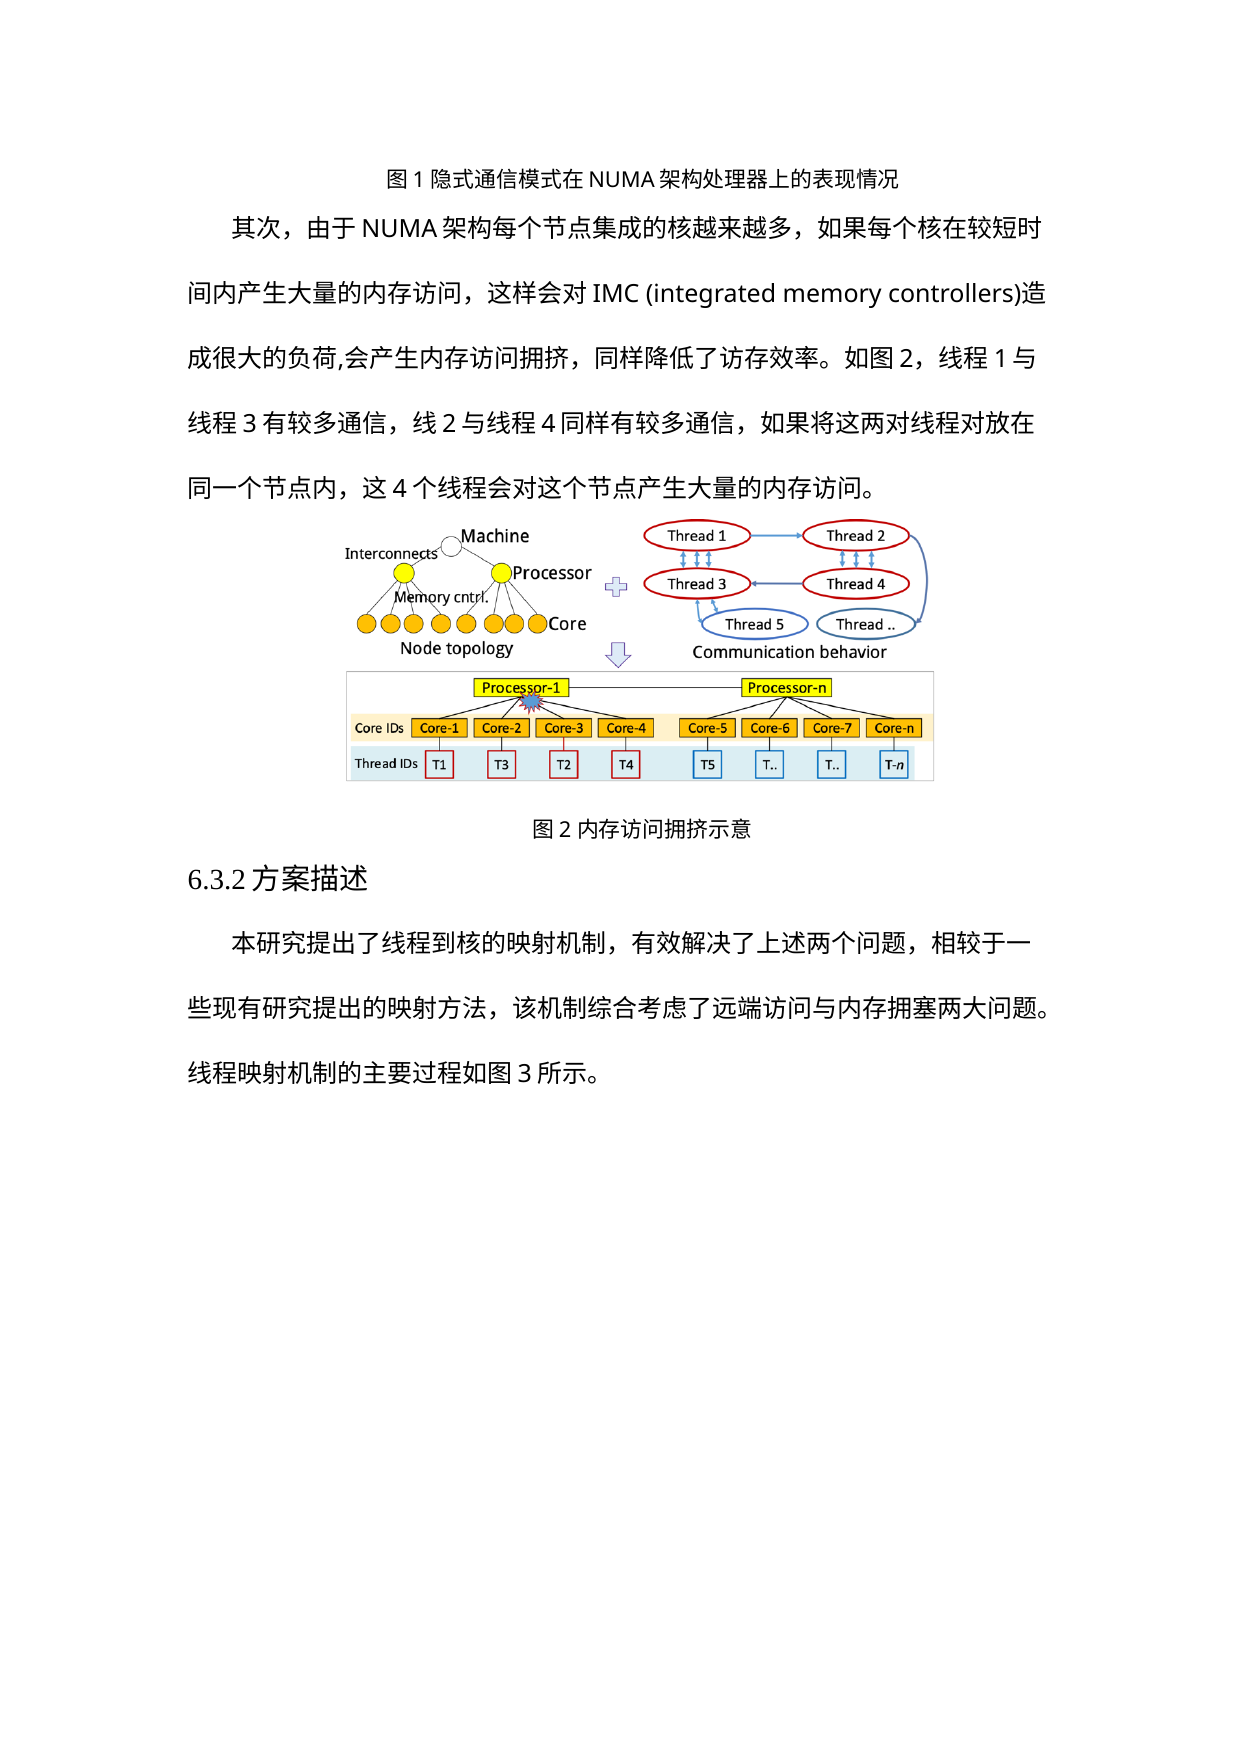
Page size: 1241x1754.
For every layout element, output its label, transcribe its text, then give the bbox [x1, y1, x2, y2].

text 图2 内存访问拥挤示意 [187, 812, 1053, 844]
text 6.3.2方案描述 [187, 844, 1053, 909]
picture [344, 519, 940, 785]
text 其次，由于NUMA架构每个节点集成的核越来越多，如果每个核在较短时间内产生大量的内存访问，这样会对IMC (integrated memory controllers)造成很大的负荷,会产生内存访问拥挤，同样降低了访存效率。如图2，线程1与线程3有较多通信，线2与线程4同样有较多通信，如果将这两对线程对放在同一个节点内，这4个线程会对这个节点产生大量的内存访问。 [187, 194, 1053, 519]
text 图1 隐式通信模式在NUMA架构处理器上的表现情况 [187, 162, 1053, 194]
text 本研究提出了线程到核的映射机制，有效解决了上述两个问题，相较于一些现有研究提出的映射方法，该机制综合考虑了远端访问与内存拥塞两大问题。线程映射机制的主要过程如图3所示。 [187, 909, 1053, 1104]
